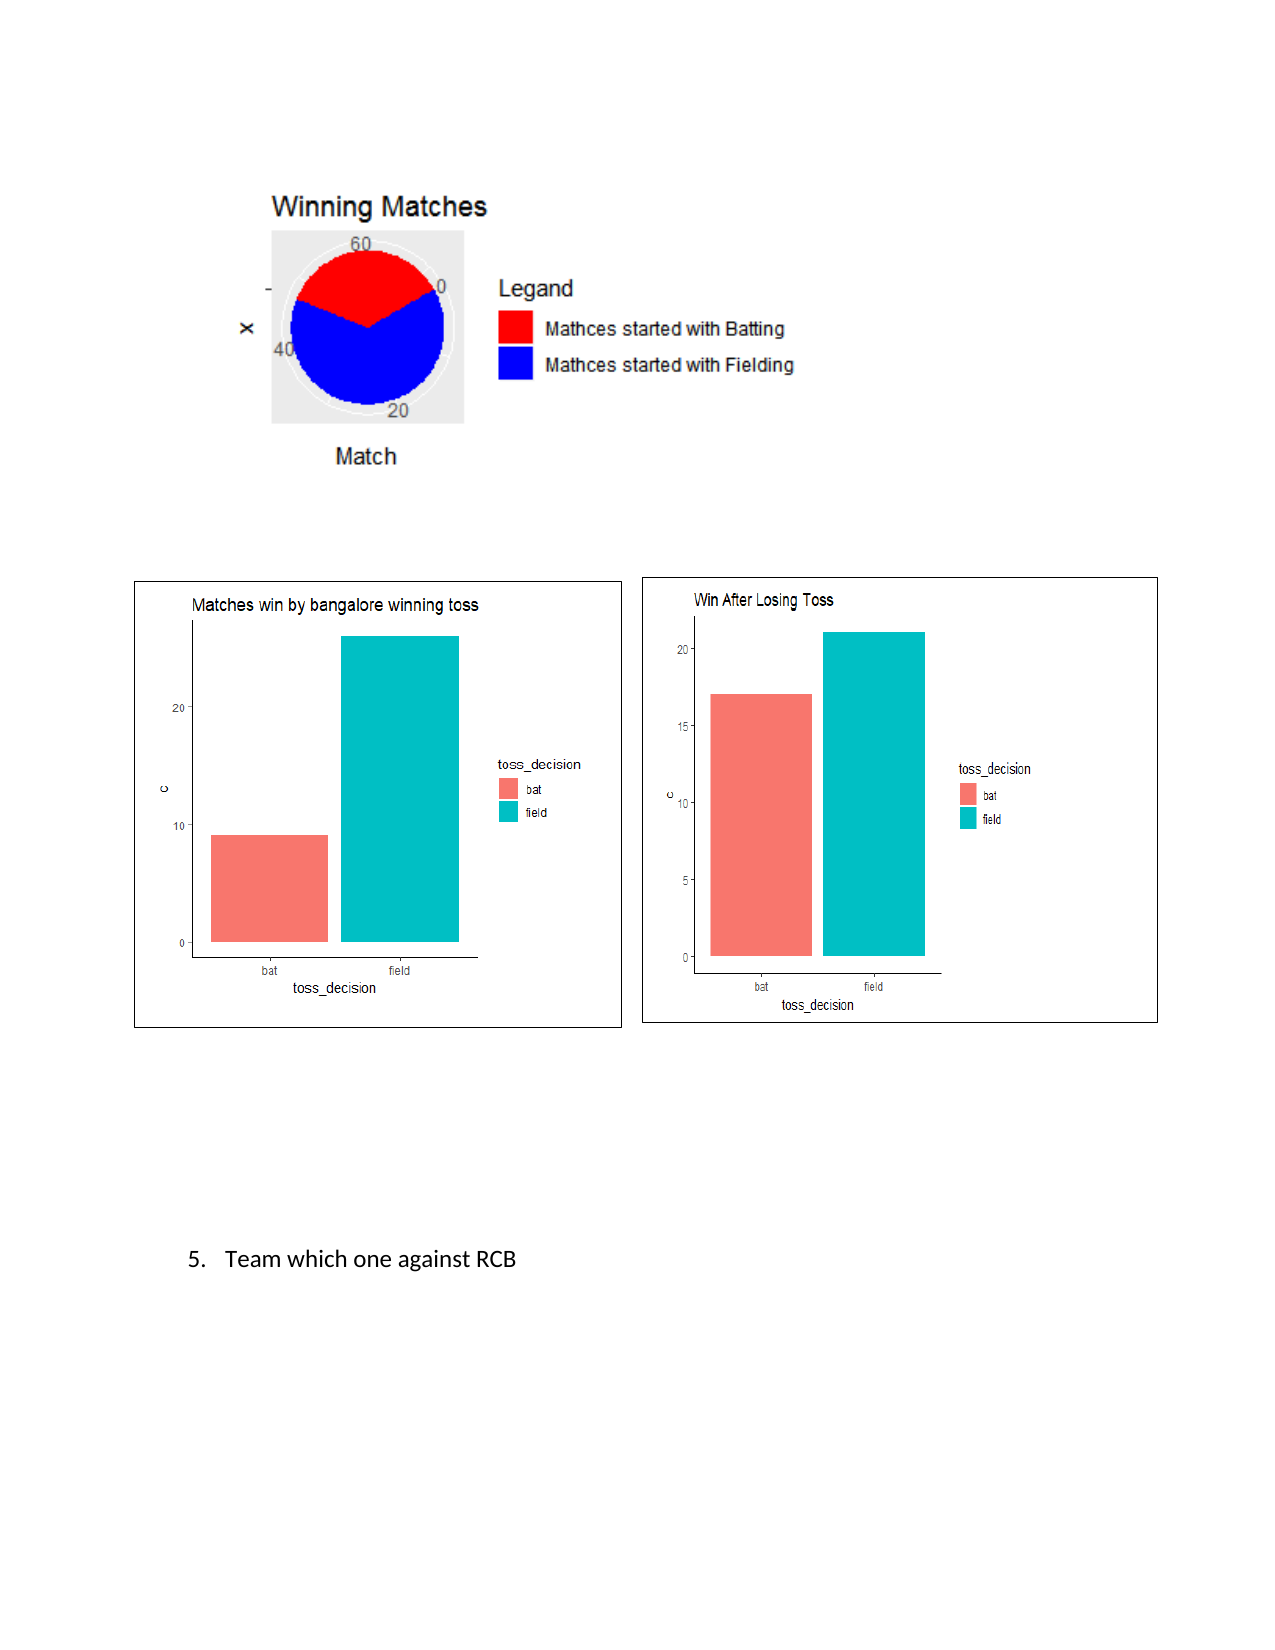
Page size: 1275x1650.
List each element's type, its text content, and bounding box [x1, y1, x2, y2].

picture [657, 584, 1042, 1016]
picture [225, 150, 821, 493]
picture [149, 589, 594, 1002]
list Team which one against RCB [187, 1243, 1125, 1273]
